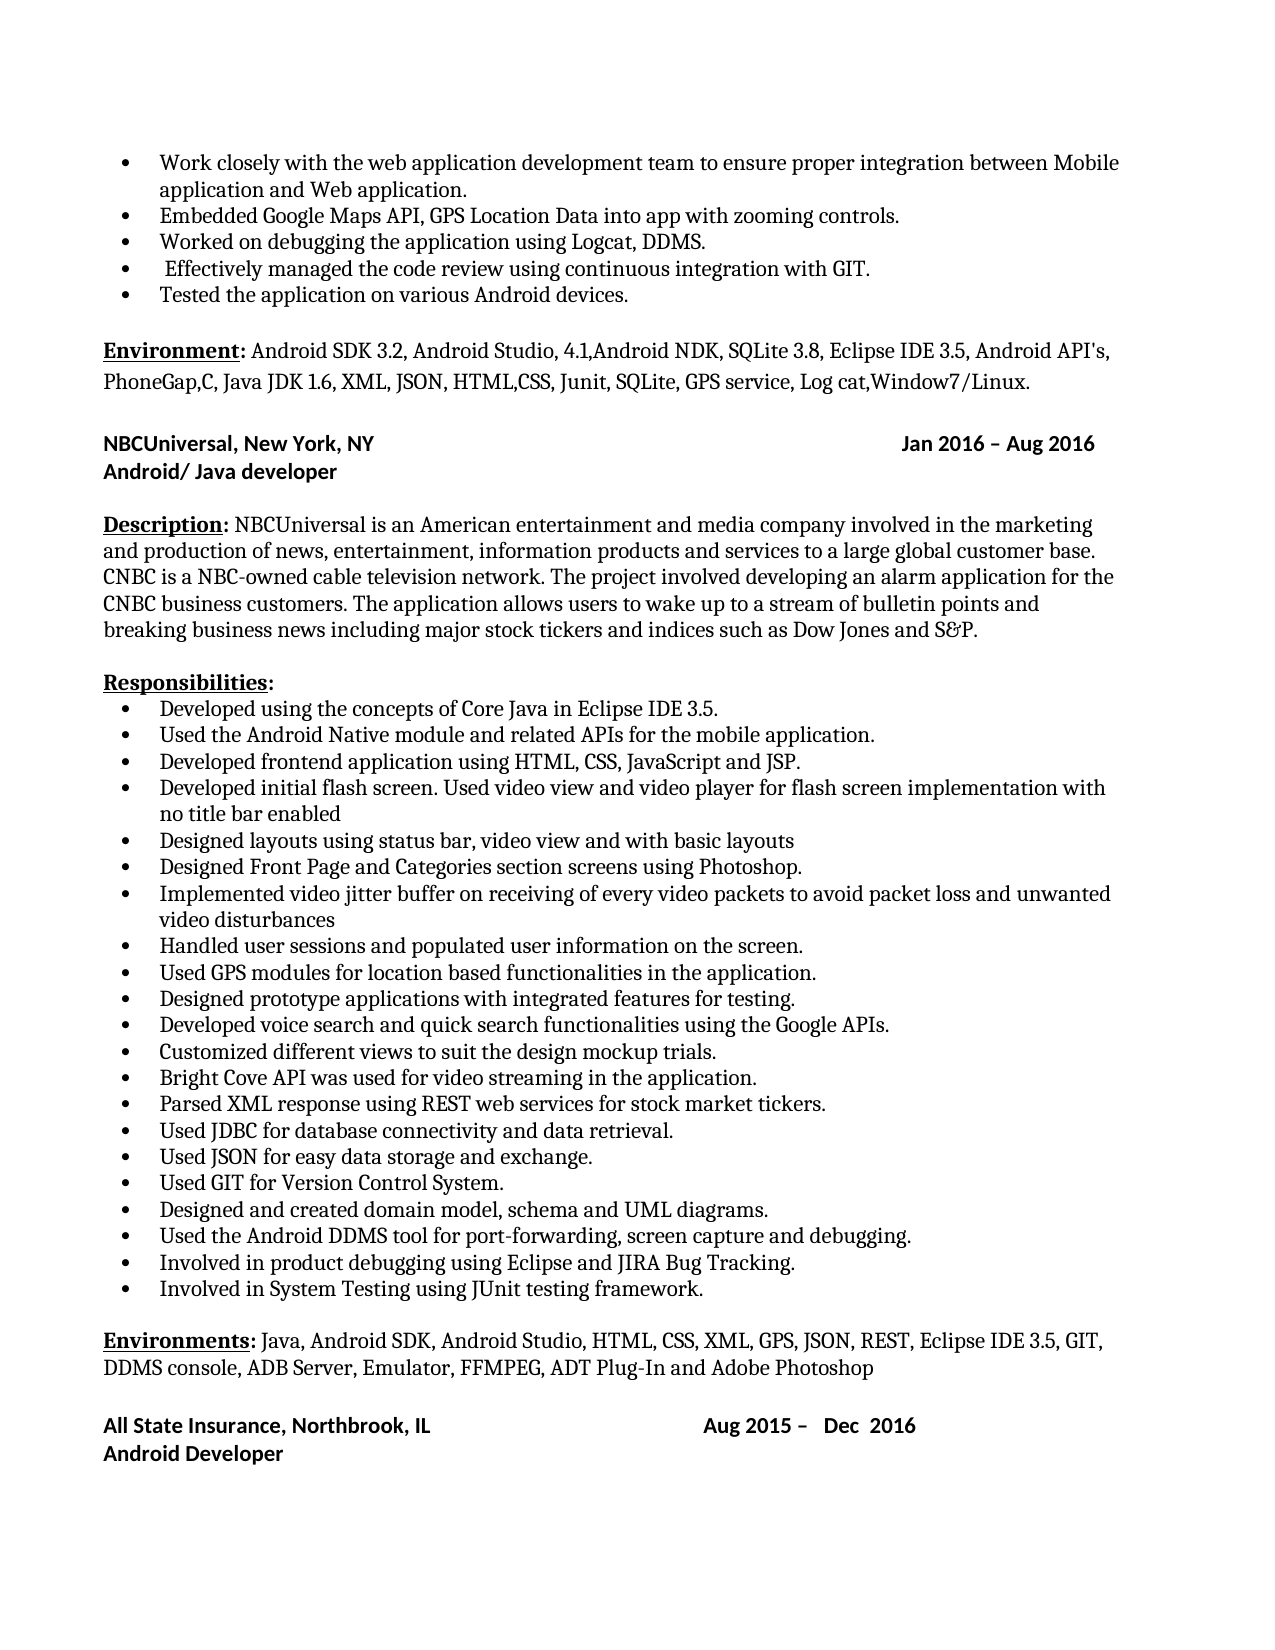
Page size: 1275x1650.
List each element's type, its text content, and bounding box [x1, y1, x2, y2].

list Used the Android DDMS tool for port-forwarding, screen capture and debugging. [122, 1223, 1125, 1249]
list Developed using the concepts of Core Java in Eclipse IDE 3.5. [122, 696, 1125, 722]
list Bright Cove API was used for video streaming in the application. [122, 1065, 1125, 1091]
list Handled user sessions and populated user information on the screen. [122, 933, 1125, 959]
text Description: NBCUniversal is an American entertainment and media company involved in the marketing and production of news, entertainment, information products and services to a large global customer base. CNBC is a NBC-owned cable television network. The project involved developing an alarm application for the CNBC business customers. The application allows users to wake up to a stream of bulletin points and breaking business news including major stock tickers and indices such as Dow Jones and S&P. [103, 511, 1125, 643]
list Developed voice search and quick search functionalities using the Google APIs. [122, 1012, 1125, 1038]
list Developed initial flash screen. Used video view and video player for flash screen implementation with no title bar enabled [122, 775, 1125, 828]
list Parsed XML response using REST web services for stock market tickers. [122, 1091, 1125, 1117]
text NBCUniversal, New York, NY Jan 2016 – Aug 2016 [103, 429, 1125, 457]
text Android Developer [103, 1439, 1125, 1467]
list Designed prototype applications with integrated features for testing. [122, 986, 1125, 1012]
list Developed frontend application using HTML, CSS, JavaScript and JSP. [122, 748, 1125, 775]
list Customized different views to suit the design mockup trials. [122, 1038, 1125, 1065]
list Embedded Google Maps API, GPS Location Data into app with zooming controls. [122, 203, 1125, 229]
list Worked on debugging the application using Logcat, DDMS. [122, 229, 1125, 255]
text Environments: Java, Android SDK, Android Studio, HTML, CSS, XML, GPS, JSON, REST, Eclipse IDE 3.5, GIT, DDMS console, ADB Server, Emulator, FFMPEG, ADT Plug-In and Adobe Photoshop [103, 1328, 1125, 1381]
list Used GPS modules for location based functionalities in the application. [122, 959, 1125, 986]
list Designed layouts using status bar, video view and with basic layouts [122, 828, 1125, 854]
text Responsibilities: [103, 669, 1125, 696]
list Effectively managed the code review using continuous integration with GIT. [122, 255, 1125, 282]
text All State Insurance, Northbrook, IL Aug 2015 – Dec 2016 [103, 1411, 1125, 1439]
text Android/ Java developer [103, 457, 1125, 485]
text Environment: Android SDK 3.2, Android Studio, 4.1,Android NDK, SQLite 3.8, Eclipse IDE 3.5, Android API's, PhoneGap,C, Java JDK 1.6, XML, JSON, HTML,CSS, Junit, SQLite, GPS service, Log cat,Window7/Linux. [103, 338, 1125, 395]
list Tested the application on various Android devices. [122, 282, 1125, 308]
list Used GIT for Version Control System. [122, 1170, 1125, 1197]
list Used the Android Native module and related APIs for the mobile application. [122, 722, 1125, 748]
list Involved in product debugging using Eclipse and JIRA Bug Tracking. [122, 1249, 1125, 1276]
list Work closely with the web application development team to ensure proper integration between Mobile application and Web application. [122, 150, 1125, 203]
list Used JSON for easy data storage and exchange. [122, 1144, 1125, 1170]
list Involved in System Testing using JUnit testing framework. [122, 1276, 1125, 1302]
list Used JDBC for database connectivity and data retrieval. [122, 1117, 1125, 1144]
list Designed and created domain model, schema and UML diagrams. [122, 1197, 1125, 1223]
list Implemented video jitter buffer on receiving of every video packets to avoid packet loss and unwanted video disturbances [122, 880, 1125, 933]
list Designed Front Page and Categories section screens using Photoshop. [122, 854, 1125, 880]
